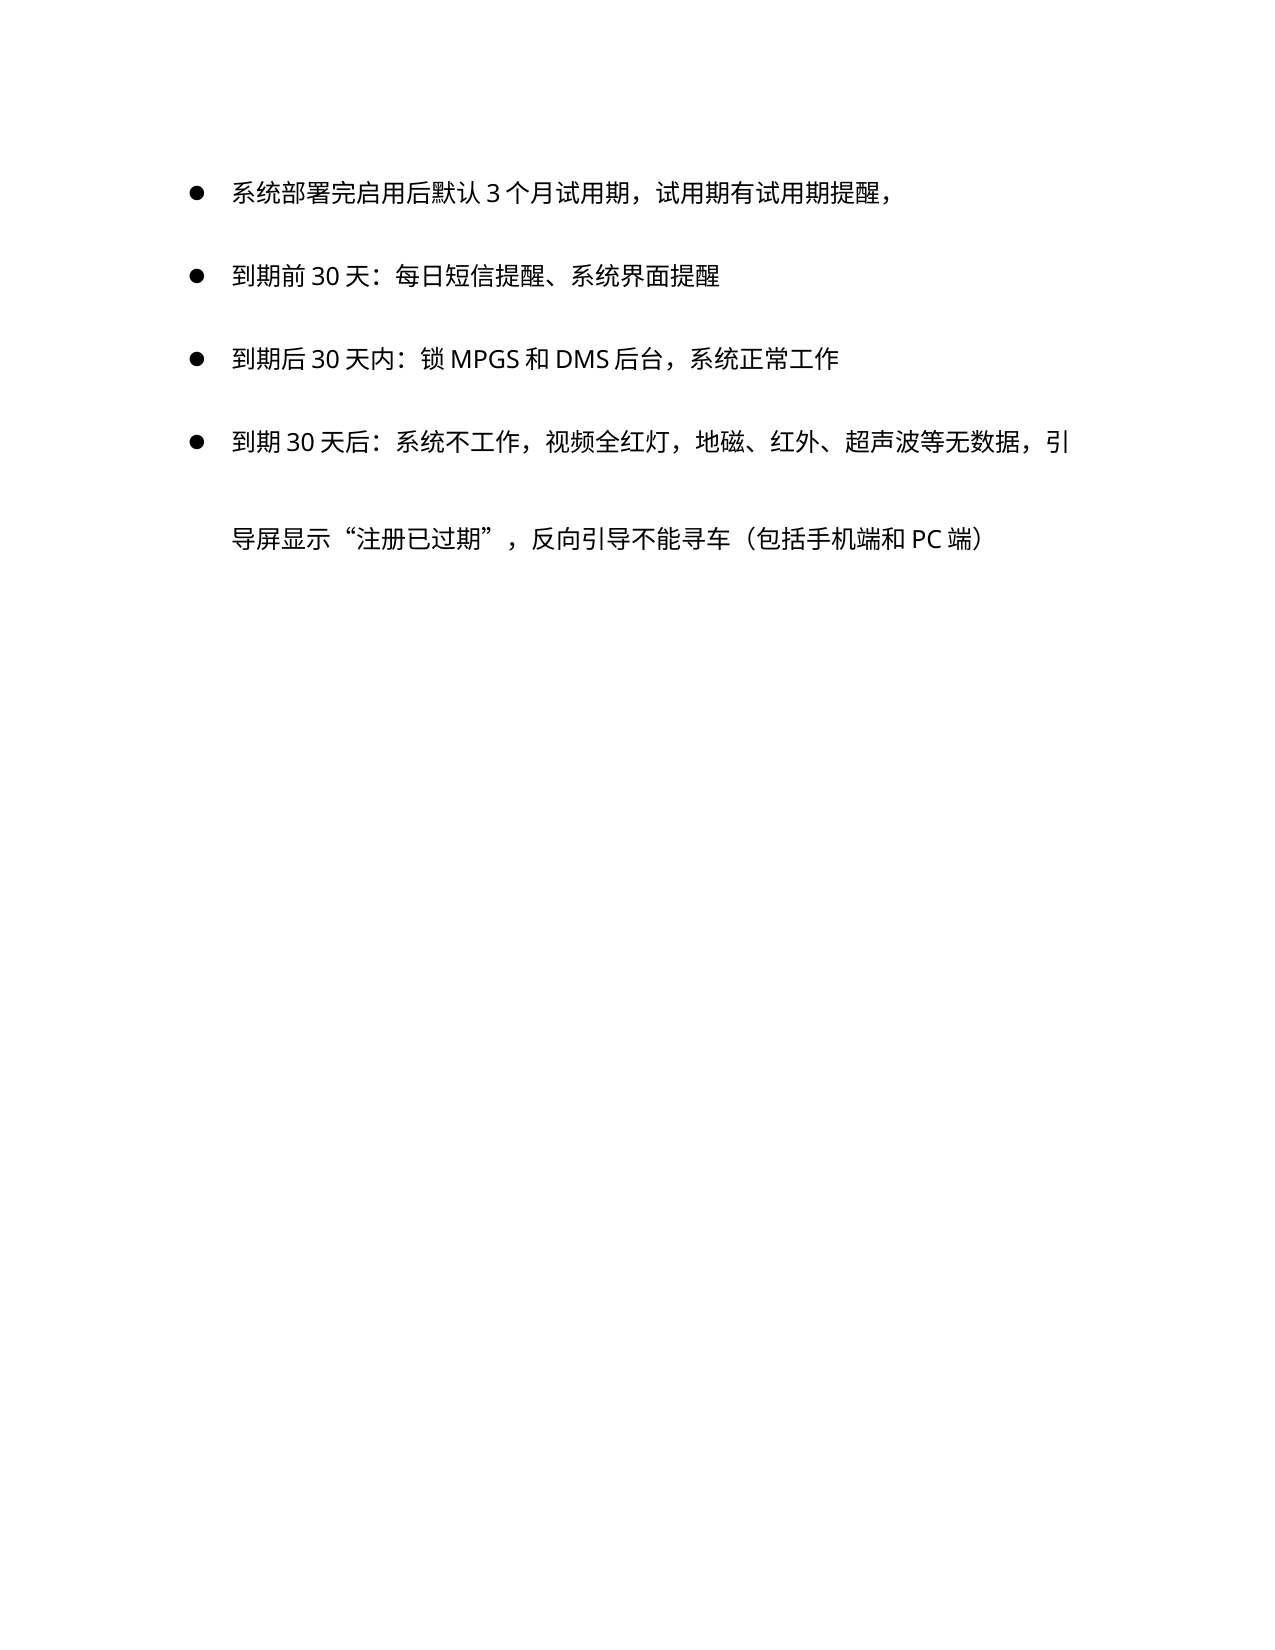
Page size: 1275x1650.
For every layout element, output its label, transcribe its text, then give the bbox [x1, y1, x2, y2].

list 到期后30天内：锁MPGS和DMS后台，系统正常工作 [187, 325, 1087, 390]
list 到期30天后：系统不工作，视频全红灯，地磁、红外、超声波等无数据，引导屏显示“注册已过期”，反向引导不能寻车（包括手机端和PC端） [187, 408, 1087, 571]
list 到期前30天：每日短信提醒、系统界面提醒 [187, 242, 1087, 307]
list 系统部署完启用后默认3个月试用期，试用期有试用期提醒， [187, 159, 1087, 224]
